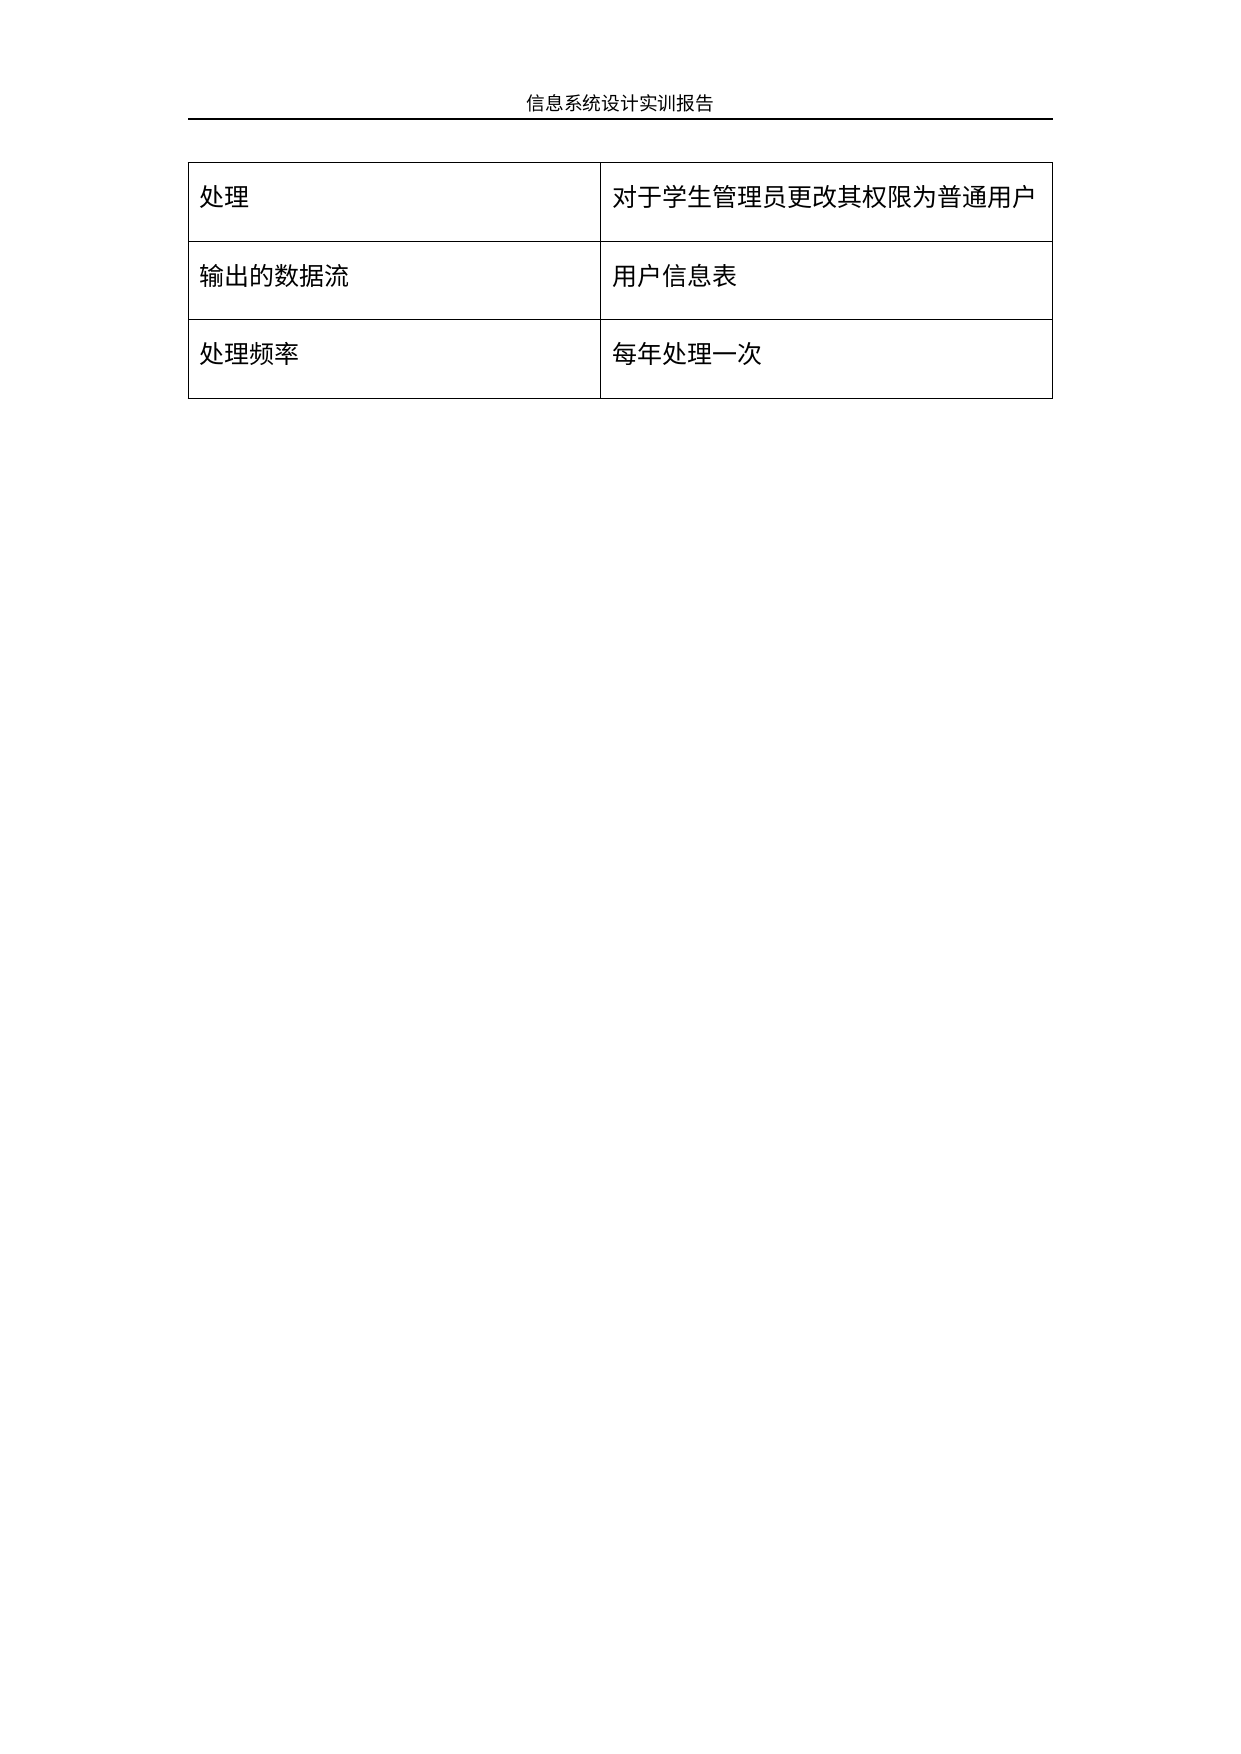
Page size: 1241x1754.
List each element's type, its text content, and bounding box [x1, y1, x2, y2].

table_cell 每年处理一次 [601, 320, 1052, 398]
table_cell 处理频率 [189, 320, 600, 398]
table_cell 用户信息表 [601, 242, 1052, 319]
table_cell 对于学生管理员更改其权限为普通用户 [601, 163, 1052, 241]
table_cell 处理 [189, 163, 600, 241]
table_cell 输出的数据流 [189, 242, 600, 319]
